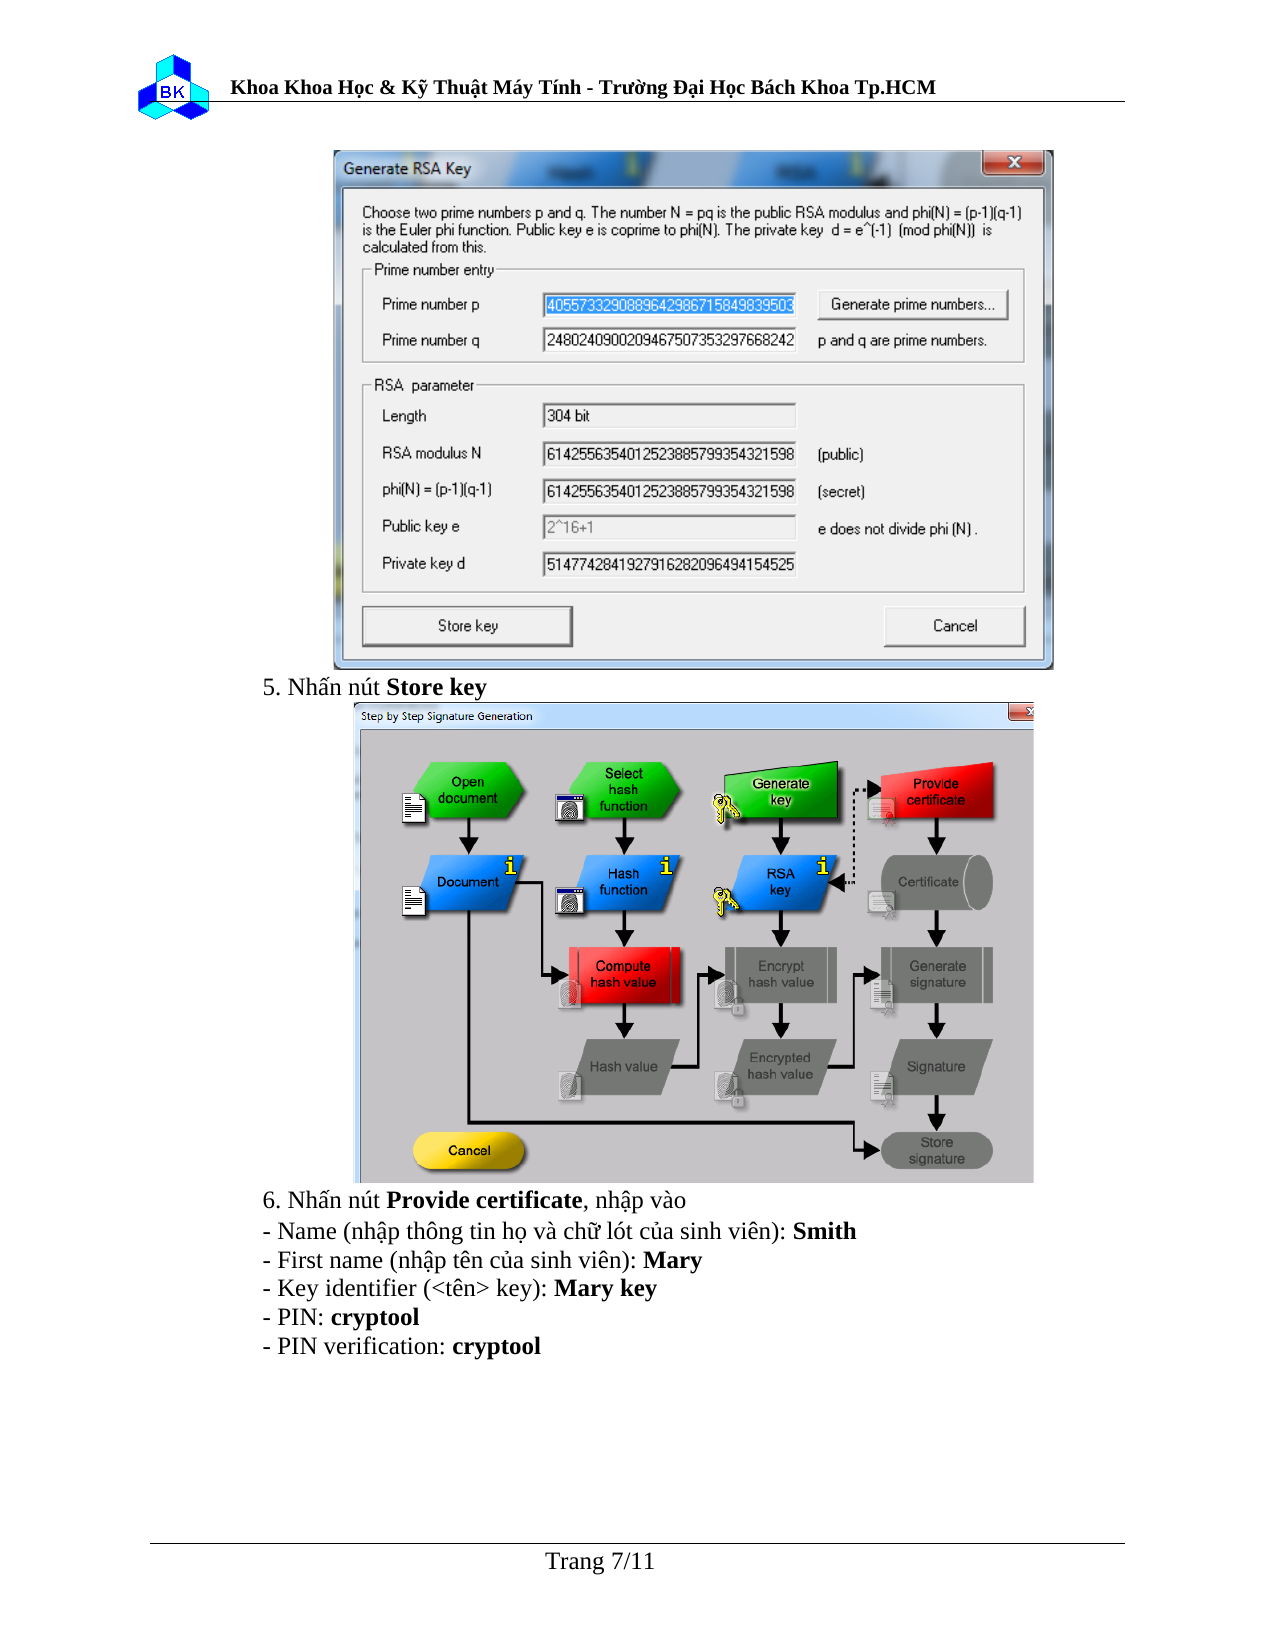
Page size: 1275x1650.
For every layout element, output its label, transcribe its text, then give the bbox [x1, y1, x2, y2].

text - First name (nhập tên của sinh viên): Mary [262, 1245, 1125, 1273]
text 5. Nhấn nút Store key [262, 672, 1125, 701]
picture [353, 702, 1034, 1183]
text - Name (nhập thông tin họ và chữ lót của sinh viên): Smith [262, 1216, 1125, 1245]
text 6. Nhấn nút Provide certificate, nhập vào [262, 1185, 1125, 1214]
text - PIN: cryptool [262, 1302, 1125, 1331]
text - Key identifier (<tên> key): Mary key [262, 1273, 1125, 1302]
picture [333, 150, 1054, 670]
text - PIN verification: cryptool [262, 1331, 1125, 1360]
picture [131, 48, 214, 132]
